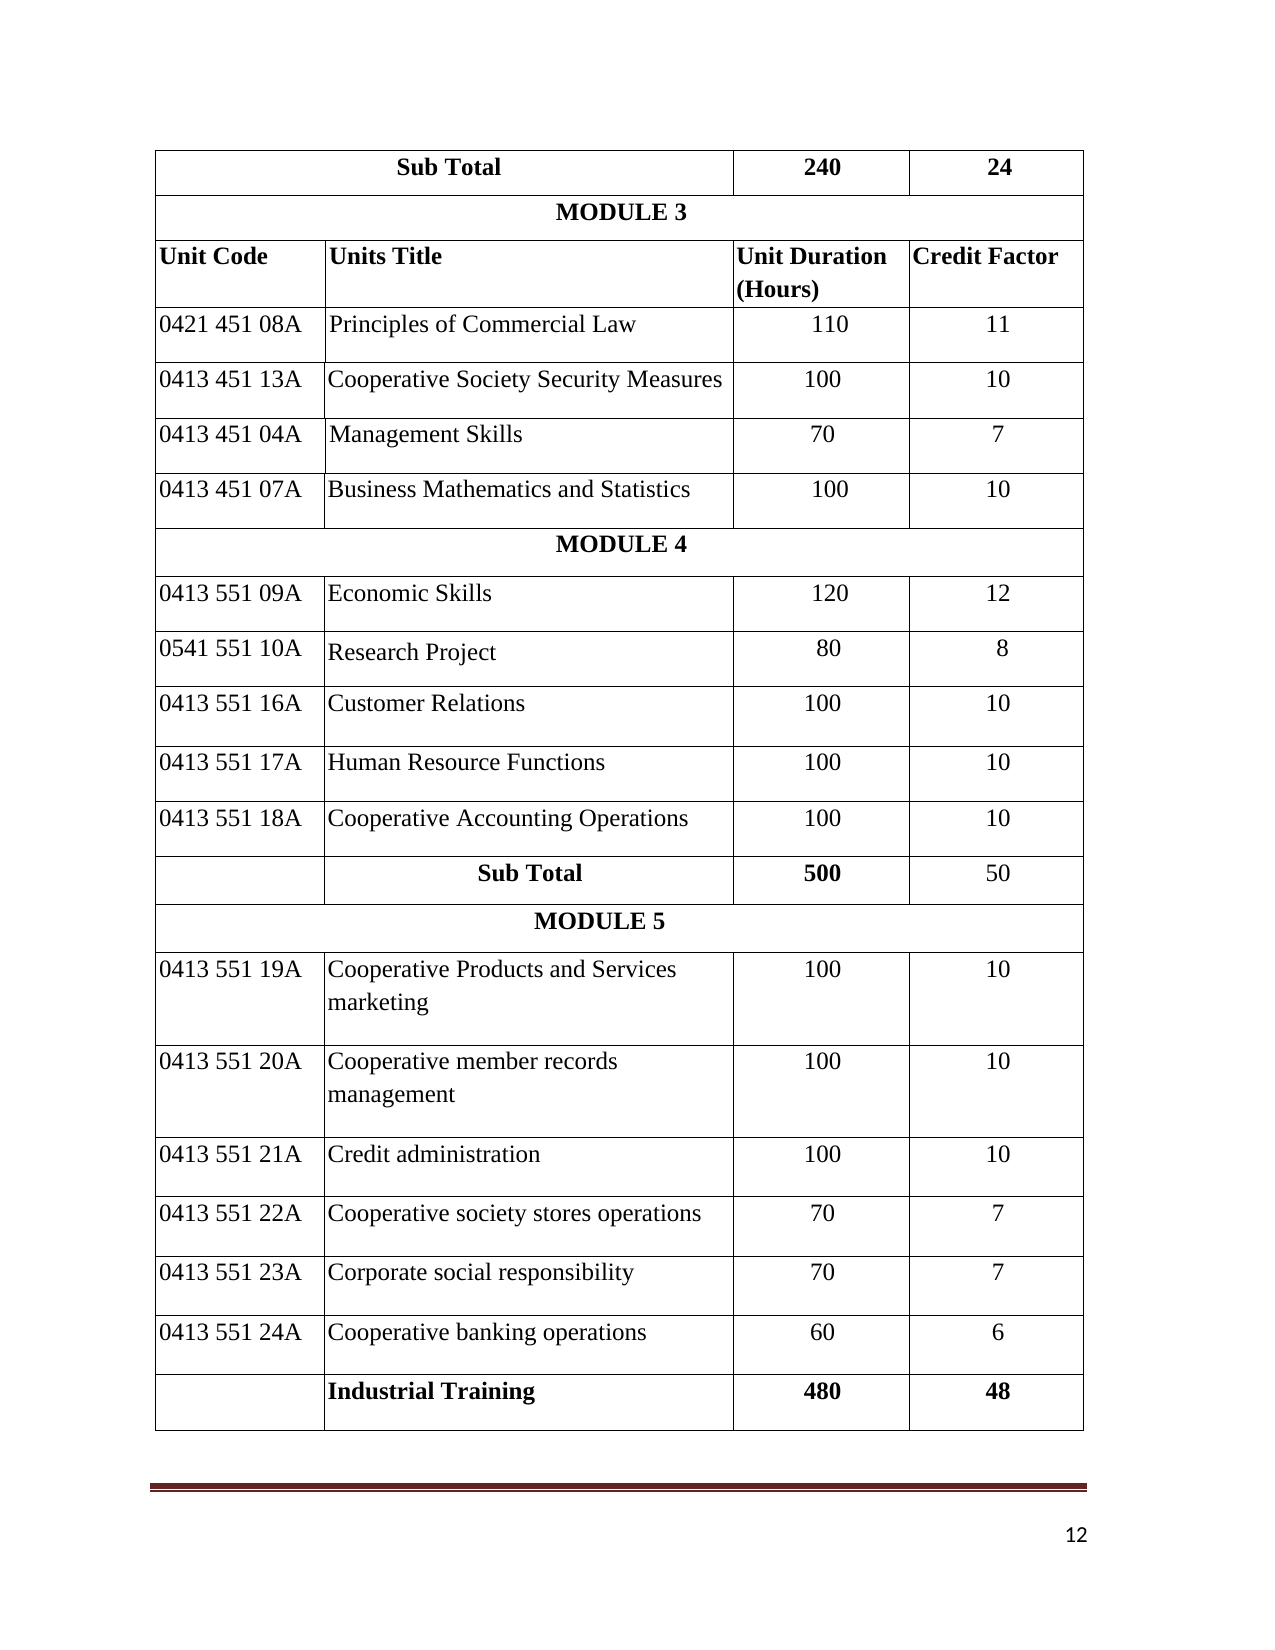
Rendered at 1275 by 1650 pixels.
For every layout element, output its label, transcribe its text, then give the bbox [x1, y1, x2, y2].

table_cell 0413 551 24A [156, 1316, 324, 1374]
table_cell Corporate social responsibility [325, 1257, 733, 1315]
table_cell Cooperative Accounting Operations [325, 802, 733, 856]
table_cell 0413 451 13A [156, 363, 324, 417]
table_cell 7 [910, 419, 1083, 473]
table_cell 70 [734, 419, 909, 473]
table_cell 10 [910, 1046, 1083, 1137]
table_cell 10 [910, 363, 1083, 417]
table_cell 11 [910, 308, 1083, 362]
table_cell 0413 451 04A [156, 419, 325, 473]
table_cell 60 [734, 1316, 909, 1374]
table_cell Research Project [325, 632, 733, 686]
table_cell 0413 451 07A [156, 474, 324, 528]
table_cell Human Resource Functions [325, 747, 733, 801]
table_cell 110 [734, 308, 909, 362]
table_cell Cooperative society stores operations [325, 1197, 733, 1256]
table_cell 10 [910, 687, 1083, 746]
table_cell Customer Relations [325, 687, 733, 746]
table_cell 70 [734, 1197, 909, 1256]
table_cell Unit Code [156, 241, 325, 307]
table_cell 80 [734, 632, 909, 686]
table_cell Management Skills [326, 419, 733, 473]
table_cell 6 [910, 1316, 1083, 1374]
table_cell 120 [734, 577, 909, 631]
table_cell 7 [910, 1257, 1083, 1315]
table_cell Sub Total [156, 151, 733, 195]
table_cell 100 [734, 802, 909, 856]
table_cell 100 [734, 1046, 909, 1137]
table_cell 10 [910, 747, 1083, 801]
table_cell Cooperative Products and Services marketing [325, 953, 733, 1044]
table_cell 0413 551 16A [156, 687, 324, 746]
table_cell Industrial Training [325, 1375, 733, 1430]
table_cell Credit Factor [910, 241, 1083, 307]
table_cell 10 [910, 474, 1083, 528]
table_cell Economic Skills [325, 577, 733, 631]
table_cell 240 [734, 151, 909, 195]
table_cell Cooperative banking operations [325, 1316, 733, 1374]
table_cell 100 [734, 363, 909, 417]
table_cell [156, 857, 324, 904]
table_cell Sub Total [325, 857, 733, 904]
table_cell Cooperative member records management [325, 1046, 733, 1137]
table_cell Business Mathematics and Statistics [325, 474, 733, 528]
table_cell Credit administration [325, 1138, 733, 1196]
table_cell [156, 1375, 324, 1430]
table_cell 10 [910, 953, 1083, 1044]
table_cell 50 [910, 857, 1083, 904]
table_cell 0413 551 21A [156, 1138, 324, 1196]
table_cell 480 [734, 1375, 909, 1430]
table_cell 10 [910, 1138, 1083, 1196]
table_cell 100 [734, 1138, 909, 1196]
table_cell 0413 551 09A [156, 577, 324, 631]
table_cell 48 [910, 1375, 1083, 1430]
table_cell 100 [734, 747, 909, 801]
table_cell 10 [910, 802, 1083, 856]
table_cell 0413 551 20A [156, 1046, 324, 1137]
table_cell Units Title [326, 241, 733, 307]
table_cell 500 [734, 857, 909, 904]
table_cell 70 [734, 1257, 909, 1315]
table_cell 12 [910, 577, 1083, 631]
table_cell Cooperative Society Security Measures [325, 363, 733, 417]
table_cell 8 [910, 632, 1083, 686]
table_cell 100 [734, 687, 909, 746]
table_cell MODULE 3 [156, 196, 1083, 239]
table_cell Unit Duration (Hours) [734, 241, 909, 307]
table_cell 0421 451 08A [156, 308, 325, 362]
table_cell 100 [734, 474, 909, 528]
table_cell 24 [910, 151, 1083, 195]
table_cell 0413 551 18A [156, 802, 324, 856]
table_cell 0413 551 23A [156, 1257, 324, 1315]
table_cell Principles of Commercial Law [326, 308, 733, 362]
table_cell 100 [734, 953, 909, 1044]
table_cell 0413 551 22A [156, 1197, 324, 1256]
table_cell 0413 551 17A [156, 747, 324, 801]
table_cell MODULE 5 [156, 905, 1083, 952]
table_cell MODULE 4 [156, 529, 1083, 576]
table_cell 0413 551 19A [156, 953, 324, 1044]
table_cell 7 [910, 1197, 1083, 1256]
table_cell 0541 551 10A [156, 632, 324, 686]
